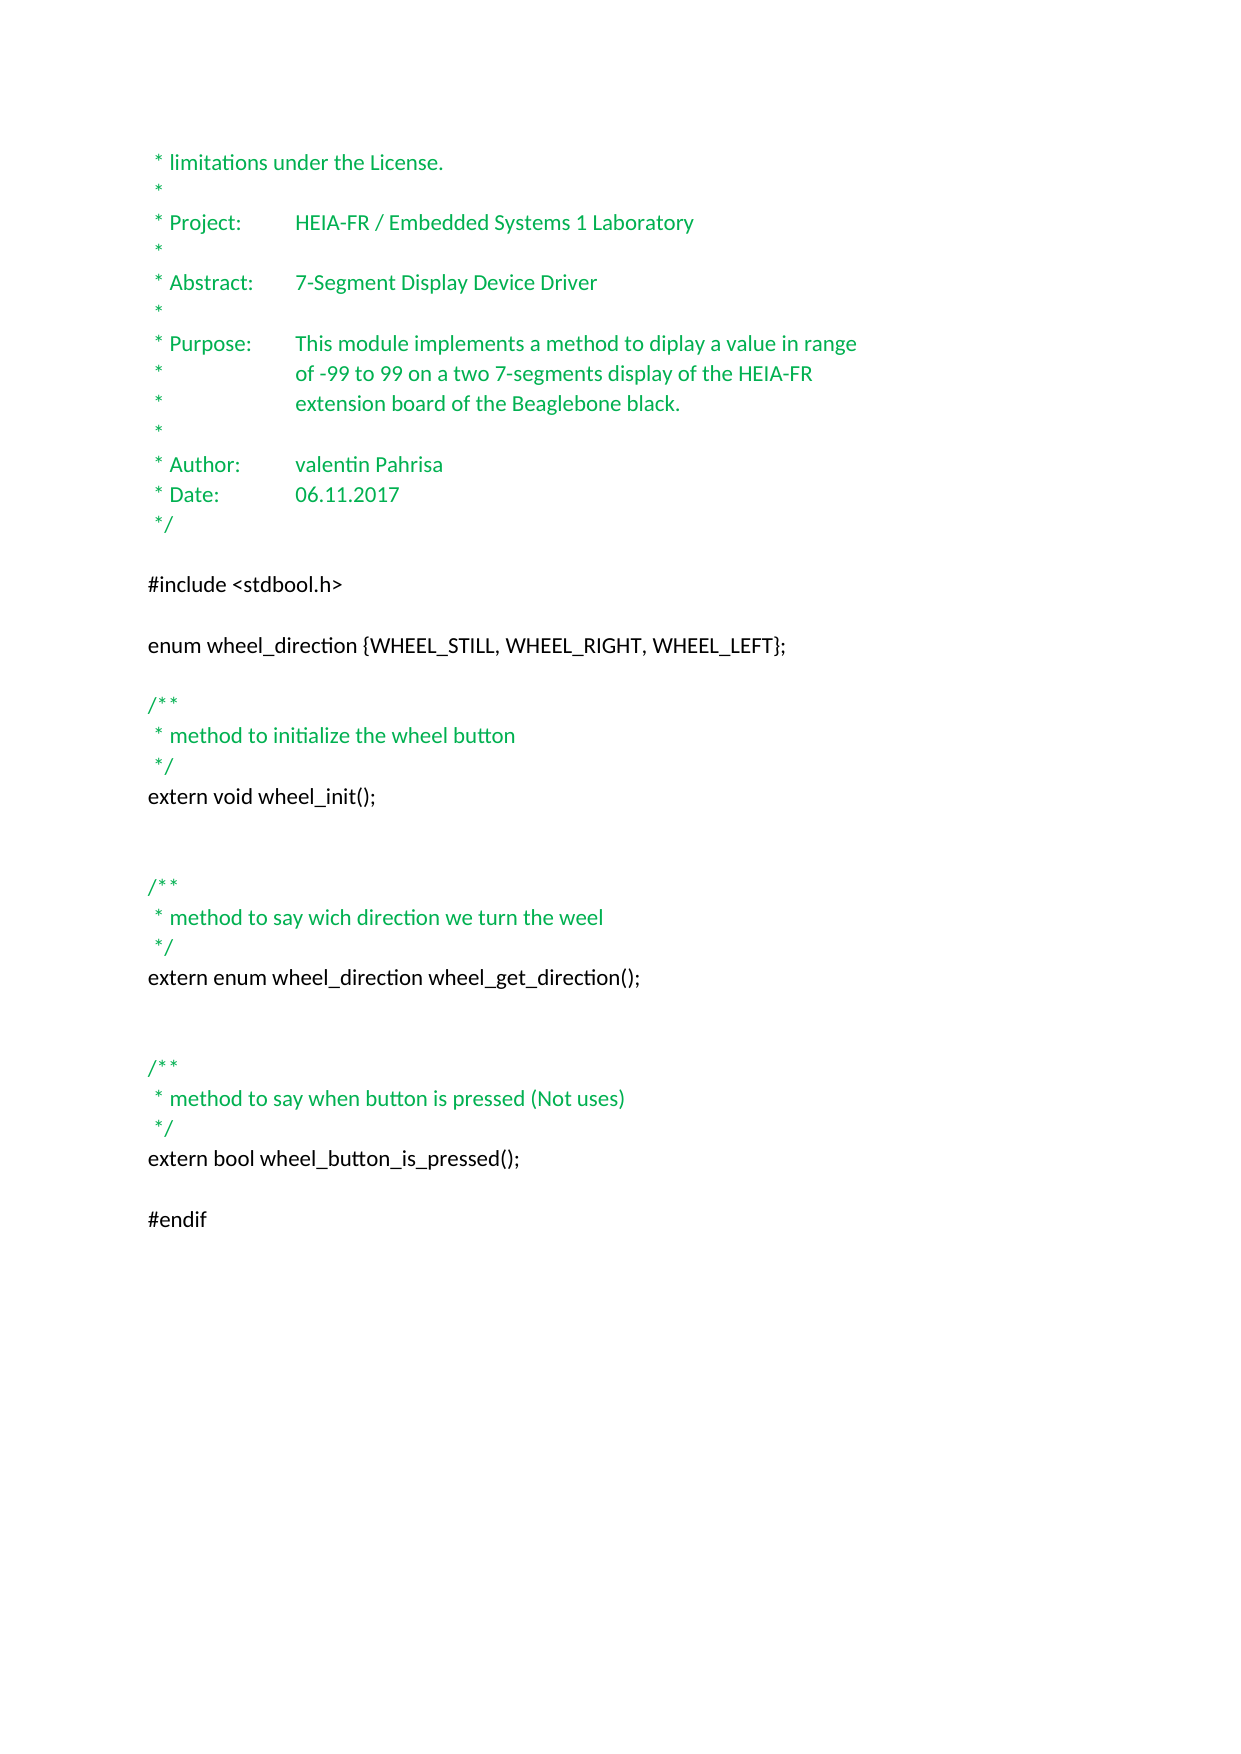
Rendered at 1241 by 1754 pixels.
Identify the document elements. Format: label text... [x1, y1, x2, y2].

text * Project: HEIA-FR / Embedded Systems 1 Laboratory [148, 208, 1093, 236]
text #include <stdbool.h> [148, 571, 1093, 598]
text extern void wheel_init(); [148, 782, 1093, 810]
text * limitations under the License. [148, 148, 1093, 176]
text * Author: valentin Pahrisa [148, 450, 1093, 478]
text * of -99 to 99 on a two 7-segments display of the HEIA-FR [148, 359, 1093, 387]
text * [148, 419, 1093, 447]
text enum wheel_direction {WHEEL_STILL, WHEEL_RIGHT, WHEEL_LEFT}; [148, 631, 1093, 659]
text extern bool wheel_button_is_pressed(); [148, 1144, 1093, 1172]
text #endif [148, 1205, 1093, 1233]
text * [148, 299, 1093, 327]
text */ [148, 933, 1093, 961]
text * [148, 178, 1093, 206]
text * Date: 06.11.2017 [148, 480, 1093, 508]
text * Abstract: 7-Segment Display Device Driver [148, 268, 1093, 296]
text /** [148, 873, 1093, 901]
text * Purpose: This module implements a method to diplay a value in range [148, 329, 1093, 357]
text * method to say wich direction we turn the weel [148, 903, 1093, 931]
text /** [148, 691, 1093, 719]
text * method to say when button is pressed (Not uses) [148, 1084, 1093, 1112]
text /** [148, 1054, 1093, 1082]
text * method to initialize the wheel button [148, 722, 1093, 749]
text */ [148, 752, 1093, 780]
text */ [148, 510, 1093, 538]
text * extension board of the Beaglebone black. [148, 389, 1093, 417]
text * [148, 238, 1093, 266]
text extern enum wheel_direction wheel_get_direction(); [148, 963, 1093, 991]
text */ [148, 1114, 1093, 1142]
